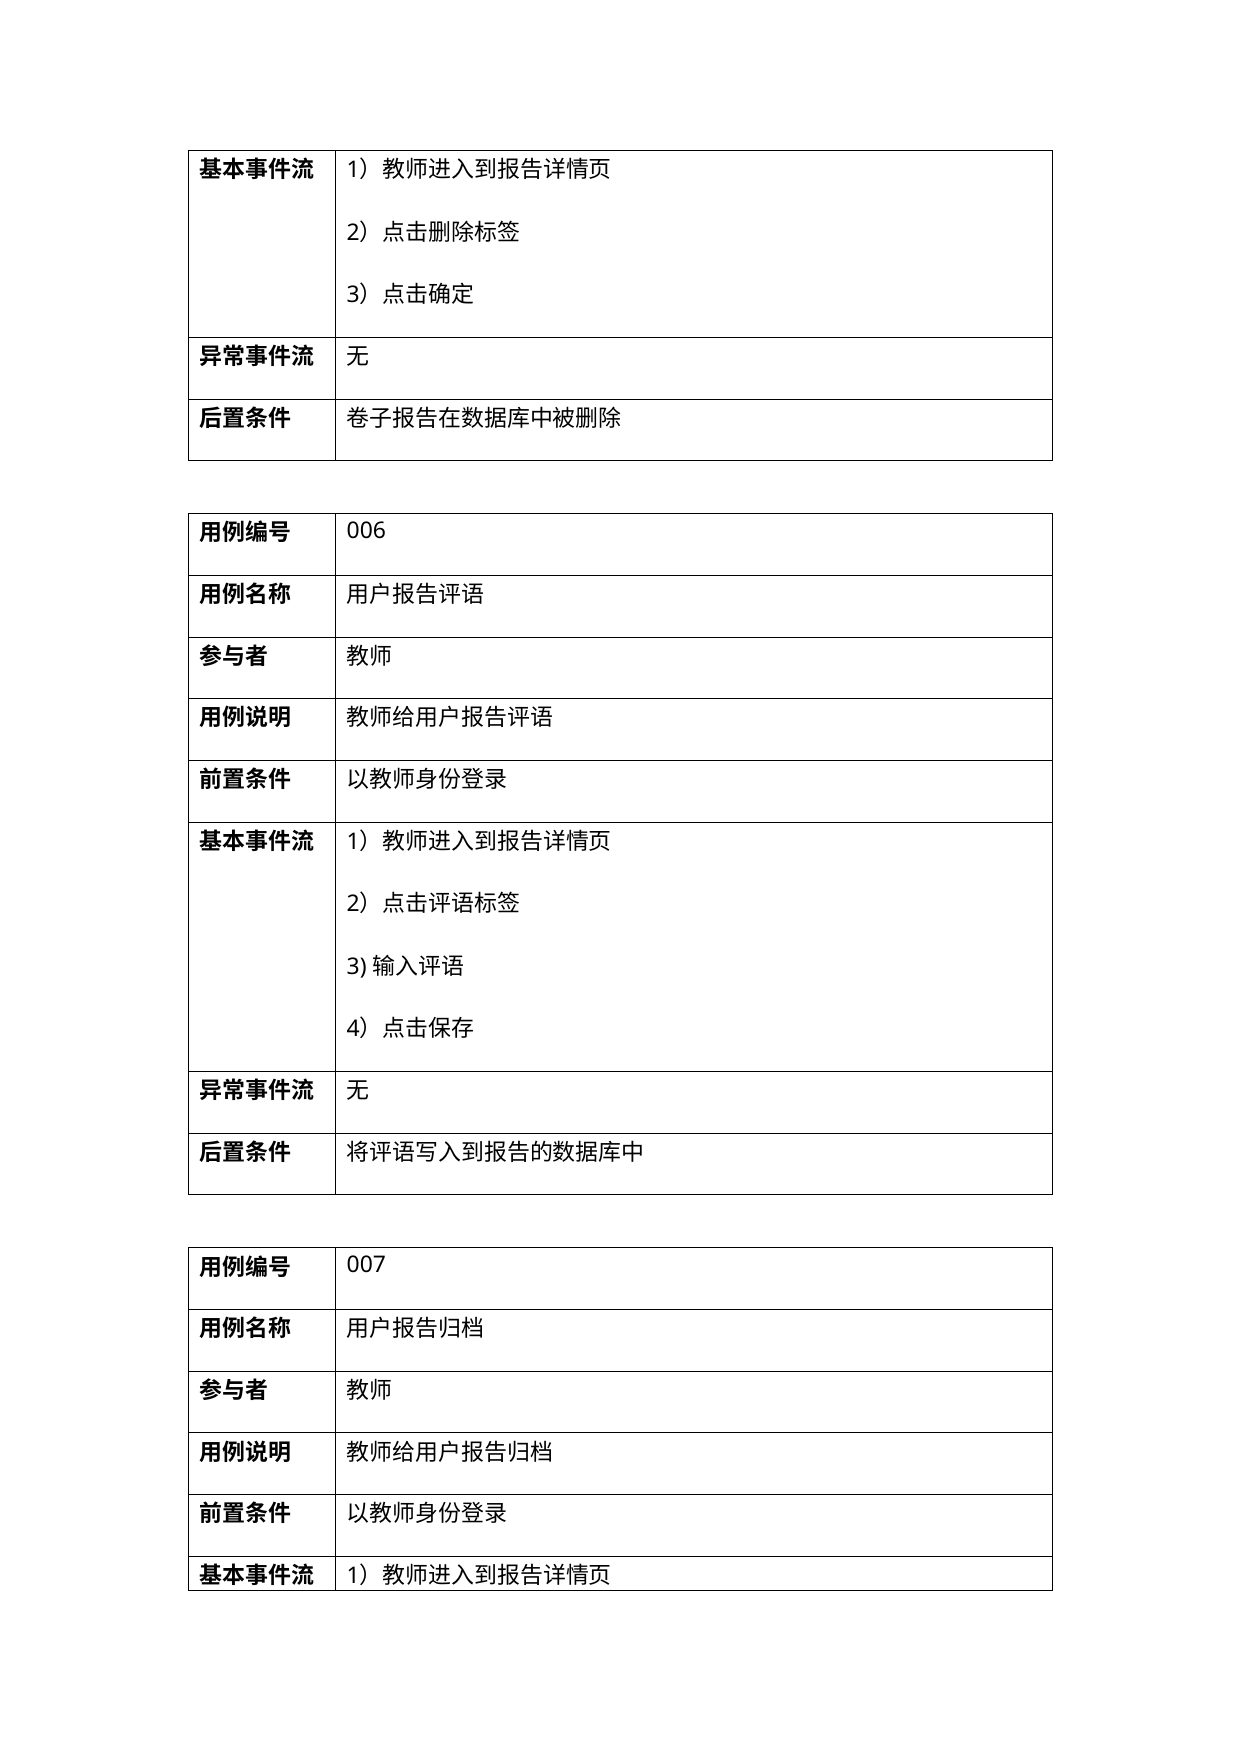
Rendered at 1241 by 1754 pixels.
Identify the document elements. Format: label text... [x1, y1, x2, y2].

table_cell 卷子报告在数据库中被删除 [336, 400, 1052, 460]
table_cell 以教师身份登录 [336, 1495, 1052, 1556]
table_cell 前置条件 [189, 761, 335, 822]
table_cell 教师 [336, 1372, 1052, 1432]
table_cell 用户报告评语 [336, 576, 1052, 637]
table_cell 无 [336, 338, 1052, 398]
table_header 006 [336, 514, 1052, 575]
table_cell 后置条件 [189, 1134, 335, 1194]
table_cell 1）教师进入到报告详情页 2）点击删除标签 3）点击确定 [336, 151, 1052, 337]
table_cell 参与者 [189, 1372, 335, 1432]
table_cell 异常事件流 [189, 338, 335, 398]
table_cell 教师给用户报告评语 [336, 699, 1052, 760]
table_cell 以教师身份登录 [336, 761, 1052, 822]
table_cell 前置条件 [189, 1495, 335, 1556]
table_header 007 [336, 1248, 1052, 1309]
table_cell 用例名称 [189, 576, 335, 637]
table_cell 将评语写入到报告的数据库中 [336, 1134, 1052, 1194]
table_cell 用户报告归档 [336, 1310, 1052, 1371]
table_cell 参与者 [189, 638, 335, 698]
table_cell 教师给用户报告归档 [336, 1433, 1052, 1494]
table_cell 教师 [336, 638, 1052, 698]
table_header 用例编号 [189, 1248, 335, 1309]
table_cell 1）教师进入到报告详情页 2）点击归档标签 [336, 1557, 1052, 1590]
table_cell 基本事件流 [189, 151, 335, 337]
table_cell 1）教师进入到报告详情页 2）点击评语标签 3) 输入评语 4）点击保存 [336, 823, 1052, 1071]
table_cell 后置条件 [189, 400, 335, 460]
table_cell 无 [336, 1072, 1052, 1132]
table_header 用例编号 [189, 514, 335, 575]
table_cell 基本事件流 [189, 823, 335, 1071]
table_cell 异常事件流 [189, 1072, 335, 1132]
table_cell 用例说明 [189, 699, 335, 760]
table_cell 用例说明 [189, 1433, 335, 1494]
table_cell 用例名称 [189, 1310, 335, 1371]
table_cell 基本事件流 [189, 1557, 335, 1590]
